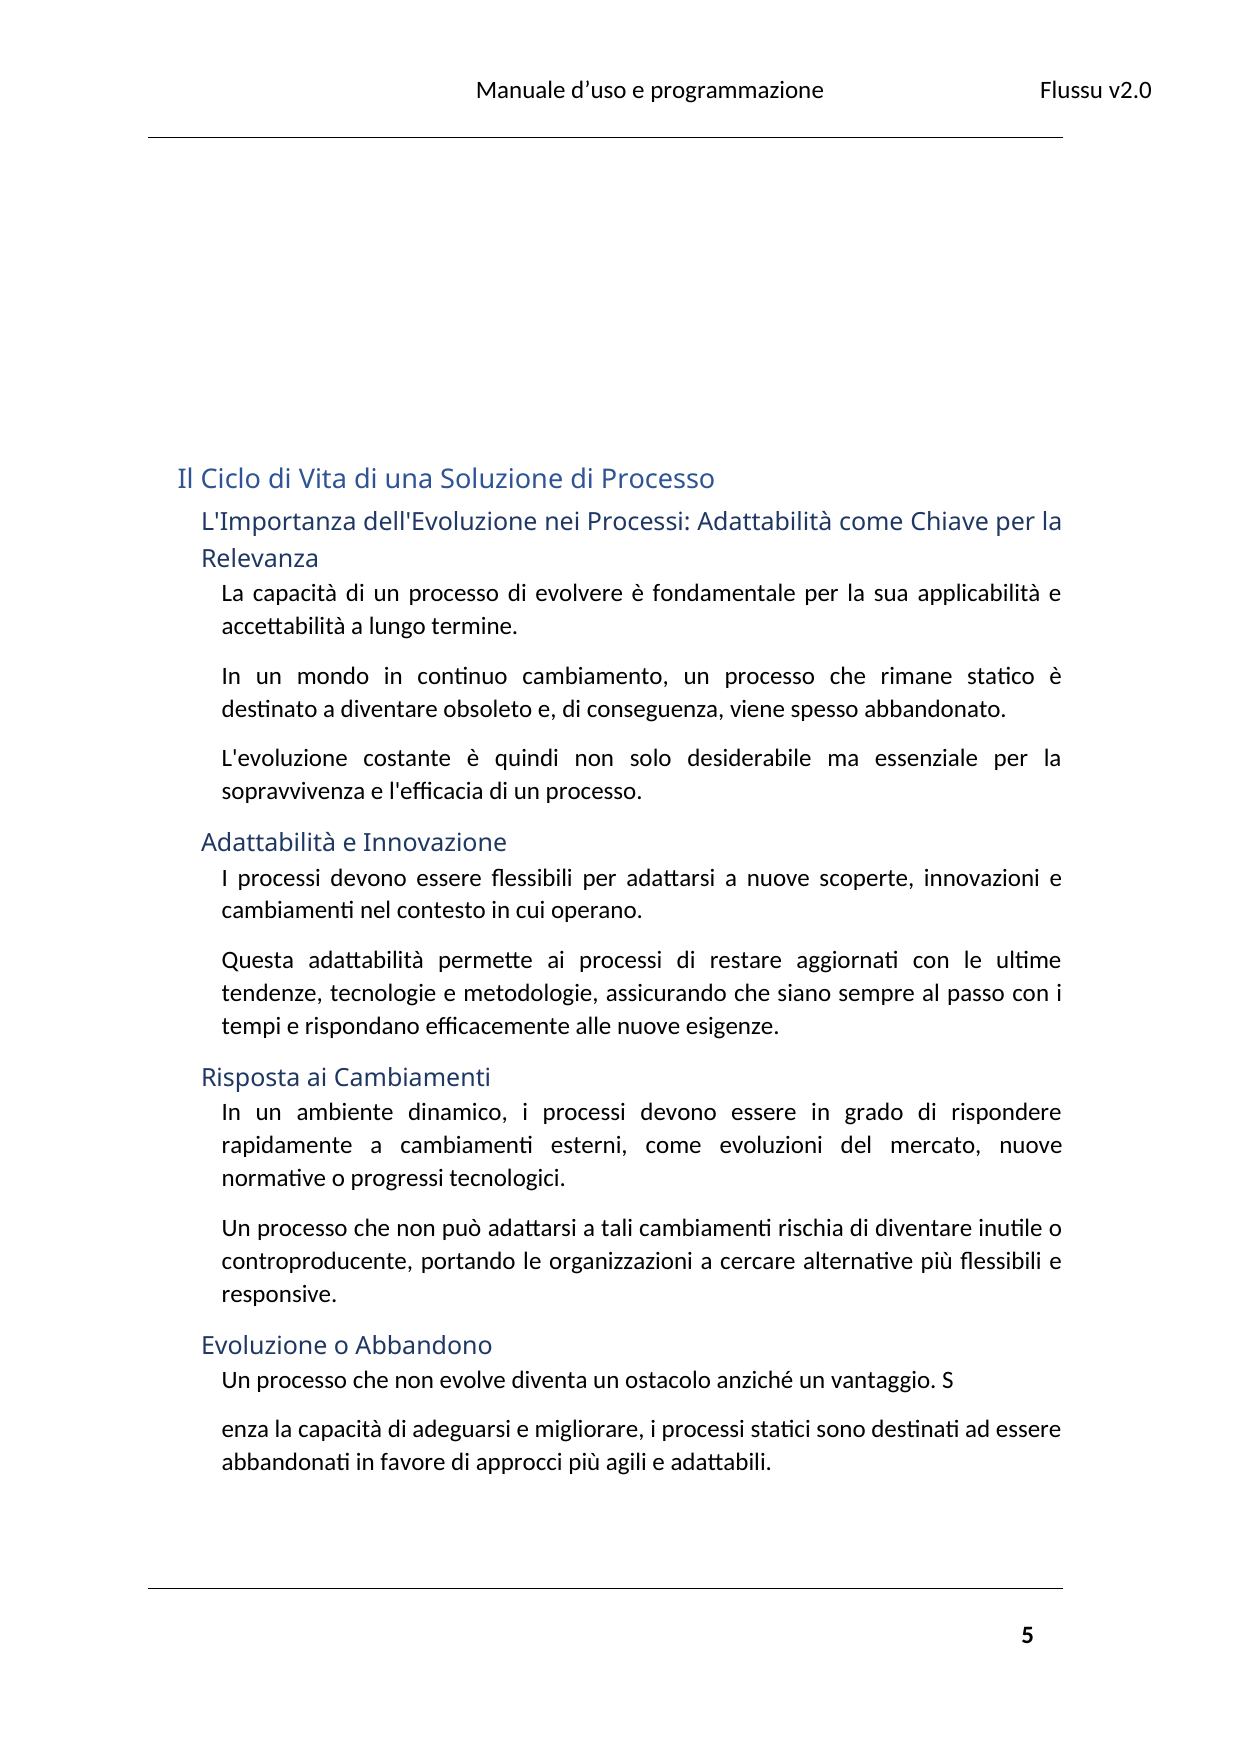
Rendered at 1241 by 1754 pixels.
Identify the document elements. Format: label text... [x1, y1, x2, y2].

subtitle L'Importanza dell'Evoluzione nei Processi: Adattabilità come Chiave per la Relevanza [201, 504, 1063, 575]
text Questa adattabilità permette ai processi di restare aggiornati con le ultime tendenze, tecnologie e metodologie, assicurando che siano sempre al passo con i tempi e rispondano efficacemente alle nuove esigenze. [221, 944, 1063, 1041]
text enza la capacità di adeguarsi e migliorare, i processi statici sono destinati ad essere abbandonati in favore di approcci più agili e adattabili. [221, 1414, 1063, 1477]
subtitle Il Ciclo di Vita di una Soluzione di Processo [177, 460, 1063, 497]
subtitle Risposta ai Cambiamenti [201, 1060, 1063, 1094]
text In un mondo in continuo cambiamento, un processo che rimane statico è destinato a diventare obsoleto e, di conseguenza, viene spesso abbandonato. [221, 660, 1063, 723]
text La capacità di un processo di evolvere è fondamentale per la sua applicabilità e accettabilità a lungo termine. [221, 577, 1063, 641]
subtitle Adattabilità e Innovazione [201, 825, 1063, 859]
text L'evoluzione costante è quindi non solo desiderabile ma essenziale per la sopravvivenza e l'efficacia di un processo. [221, 742, 1063, 806]
subtitle Evoluzione o Abbandono [201, 1327, 1063, 1361]
text I processi devono essere flessibili per adattarsi a nuove scoperte, innovazioni e cambiamenti nel contesto in cui operano. [221, 862, 1063, 925]
text In un ambiente dinamico, i processi devono essere in grado di rispondere rapidamente a cambiamenti esterni, come evoluzioni del mercato, nuove normative o progressi tecnologici. [221, 1096, 1063, 1193]
text Un processo che non evolve diventa un ostacolo anziché un vantaggio. S [221, 1364, 1063, 1394]
text Un processo che non può adattarsi a tali cambiamenti rischia di diventare inutile o controproducente, portando le organizzazioni a cercare alternative più flessibili e responsive. [221, 1212, 1063, 1308]
